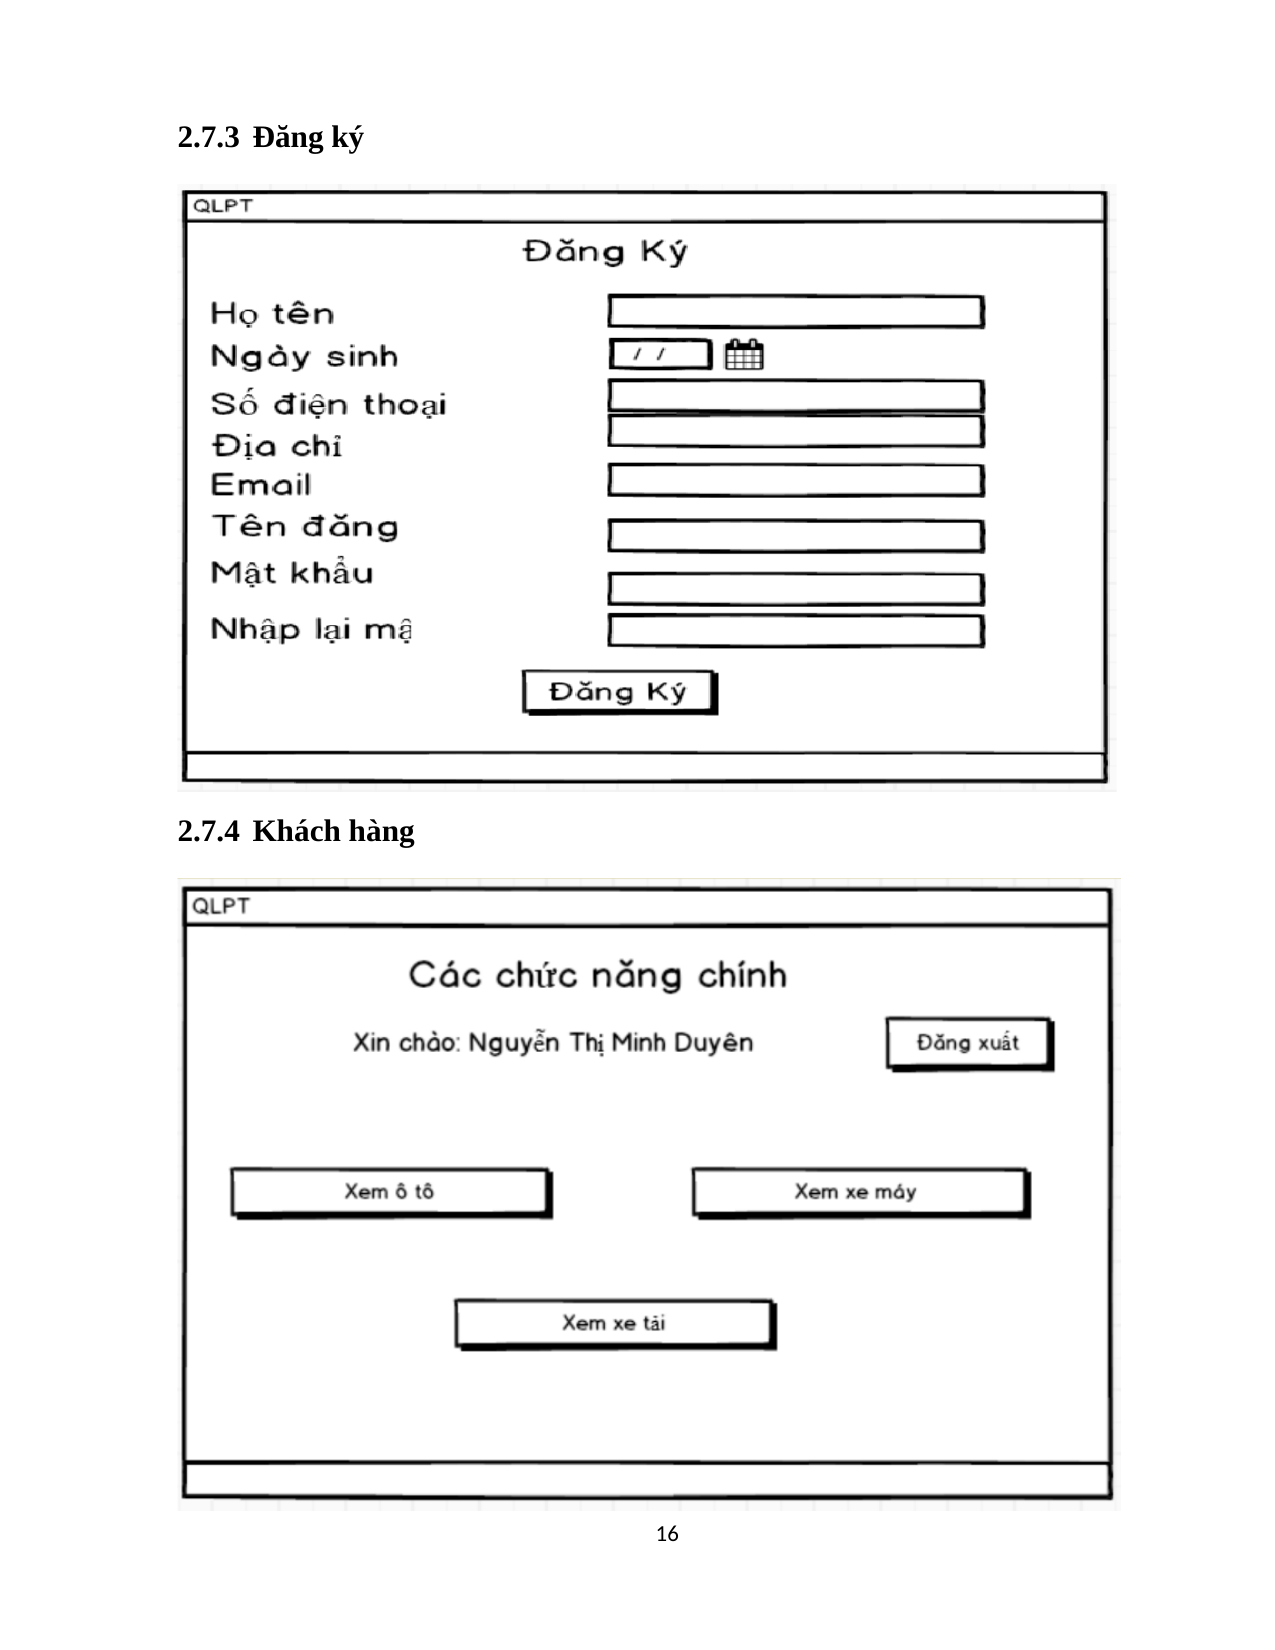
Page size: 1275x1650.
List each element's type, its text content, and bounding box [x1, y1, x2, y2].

picture [177, 878, 1121, 1511]
subtitle Khách hàng [177, 812, 1157, 848]
picture [177, 184, 1117, 792]
subtitle Đăng ký [177, 118, 1157, 154]
